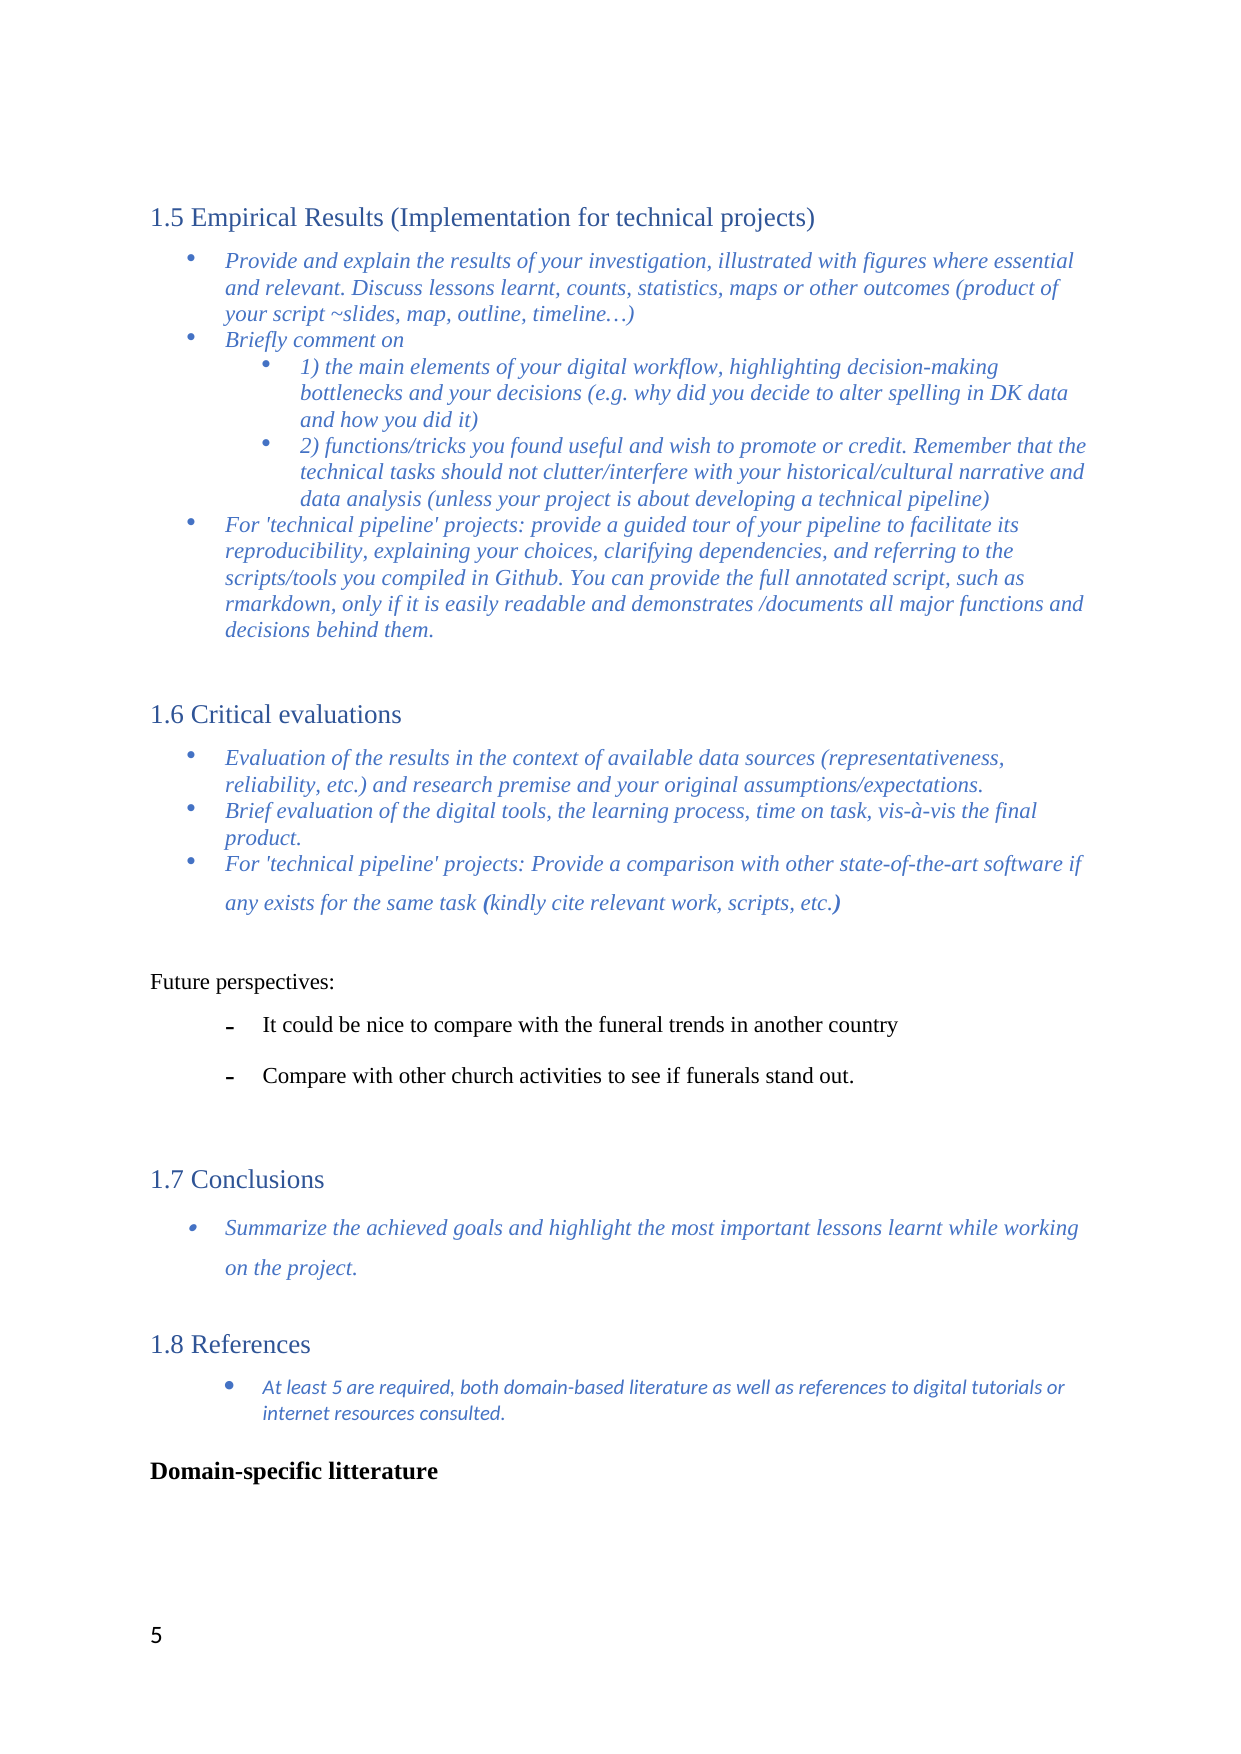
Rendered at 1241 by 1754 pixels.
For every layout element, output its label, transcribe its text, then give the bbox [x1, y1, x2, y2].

subtitle 1.6 Critical evaluations [150, 698, 1090, 729]
list For 'technical pipeline' projects: provide a guided tour of your pipeline to facilitate its reproducibility, explaining your choices, clarifying dependencies, and referring to the scripts/tools you compiled in Github. You can provide the full annotated script, such as rmarkdown, only if it is easily readable and demonstrates /documents all major functions and decisions behind them. [187, 511, 1090, 643]
list Compare with other church activities to see if funerals stand out. [225, 1058, 1090, 1092]
list Evaluation of the results in the context of available data sources (representativeness, reliability, etc.) and research premise and your original assumptions/expectations. [187, 744, 1090, 797]
list Brief evaluation of the digital tools, the learning process, time on task, vis-à-vis the final product. [187, 797, 1090, 850]
list For 'technical pipeline' projects: Provide a comparison with other state-of-the-art software if any exists for the same task (kindly cite relevant work, scripts, etc.) [187, 850, 1090, 916]
subtitle 1.7 Conclusions [150, 1163, 1090, 1194]
list It could be nice to compare with the funeral trends in another country [225, 1008, 1090, 1041]
text Domain-specific litterature [150, 1456, 1090, 1485]
subtitle 1.8 References [150, 1328, 1090, 1359]
list 1) the main elements of your digital workflow, highlighting decision-making bottlenecks and your decisions (e.g. why did you decide to alter spelling in DK data and how you did it) [262, 353, 1090, 432]
list 2) functions/tricks you found useful and wish to promote or credit. Remember that the technical tasks should not clutter/interfere with your historical/cultural narrative and data analysis (unless your project is about developing a technical pipeline) [262, 432, 1090, 511]
text Future perspectives: [150, 968, 1090, 995]
list At least 5 are required, both domain-based literature as well as references to digital tutorials or internet resources consulted. [225, 1374, 1090, 1426]
subtitle 1.5 Empirical Results (Implementation for technical projects) [150, 201, 1090, 232]
list Briefly comment on [187, 327, 1090, 353]
list Provide and explain the results of your investigation, illustrated with figures where essential and relevant. Discuss lessons learnt, counts, statistics, maps or other outcomes (product of your script ~slides, map, outline, timeline…) [187, 247, 1090, 327]
subtitle Summarize the achieved goals and highlight the most important lessons learnt while working on the project. [187, 1214, 1090, 1280]
